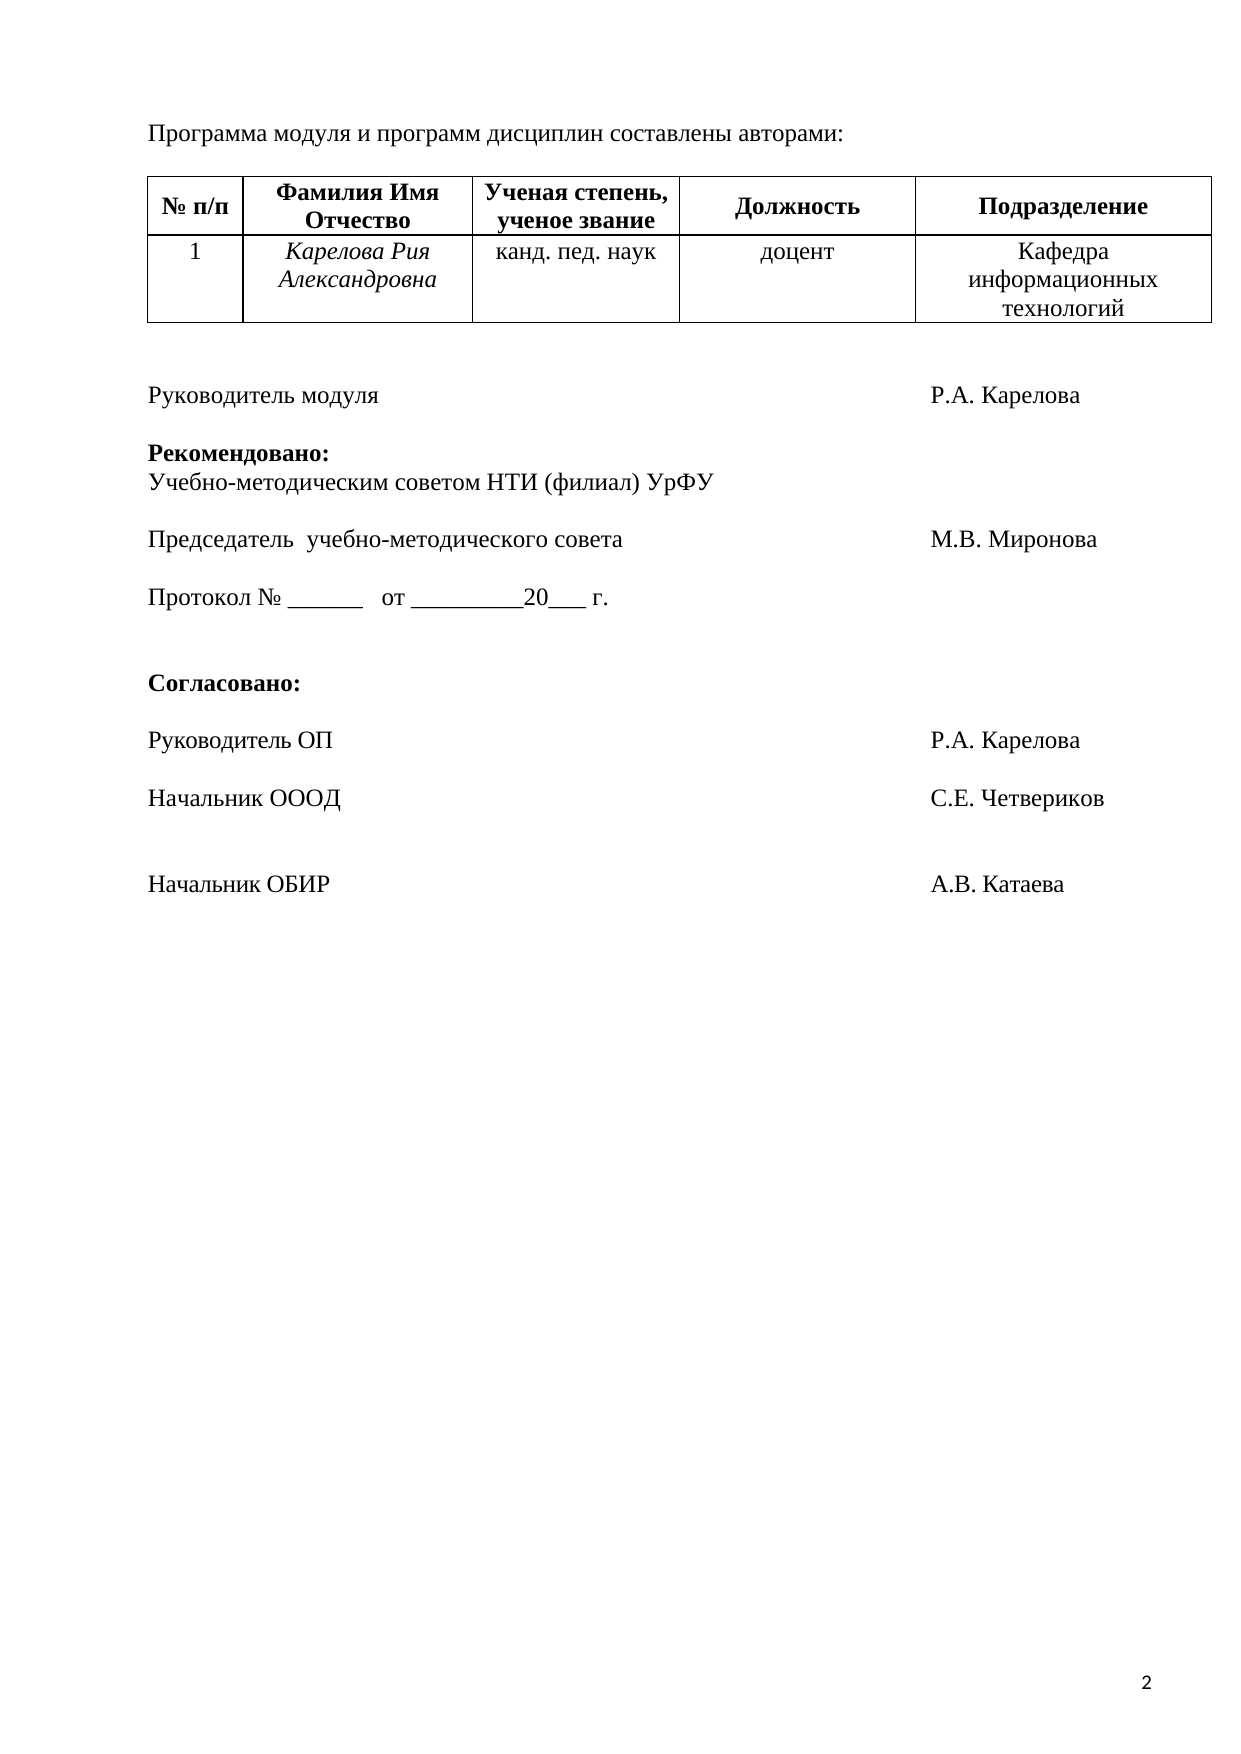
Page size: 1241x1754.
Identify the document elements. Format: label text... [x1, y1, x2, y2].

table_header Подразделение [916, 177, 1211, 234]
text Согласовано: [148, 668, 1152, 697]
table_header Ученая степень, ученое звание [473, 177, 679, 234]
table_cell 1 [148, 236, 242, 322]
text Председатель учебно-методического совета М.В. Миронова [148, 524, 1152, 553]
text Руководитель модуля Р.А. Карелова [148, 381, 1152, 409]
text Учебно-методическим советом НТИ (филиал) УрФУ [148, 467, 1152, 496]
text Рекомендовано: [148, 438, 1152, 467]
table_cell Кафедра информационных технологий [916, 236, 1211, 322]
text Программа модуля и программ дисциплин составлены авторами: [148, 118, 1152, 147]
table_cell канд. пед. наук [473, 236, 679, 322]
table_cell доцент [680, 236, 915, 322]
table_cell Карелова Рия Александровна [244, 236, 472, 322]
table_header Должность [680, 177, 915, 234]
text Начальник ОООД С.Е. Четвериков [148, 783, 1152, 812]
text Протокол № ______ от _________20___ г. [148, 582, 1152, 611]
table_header № п/п [148, 177, 242, 234]
table_header Фамилия Имя Отчество [244, 177, 472, 234]
text Руководитель ОП Р.А. Карелова [148, 726, 1152, 754]
text Начальник ОБИР А.В. Катаева [148, 869, 1152, 898]
